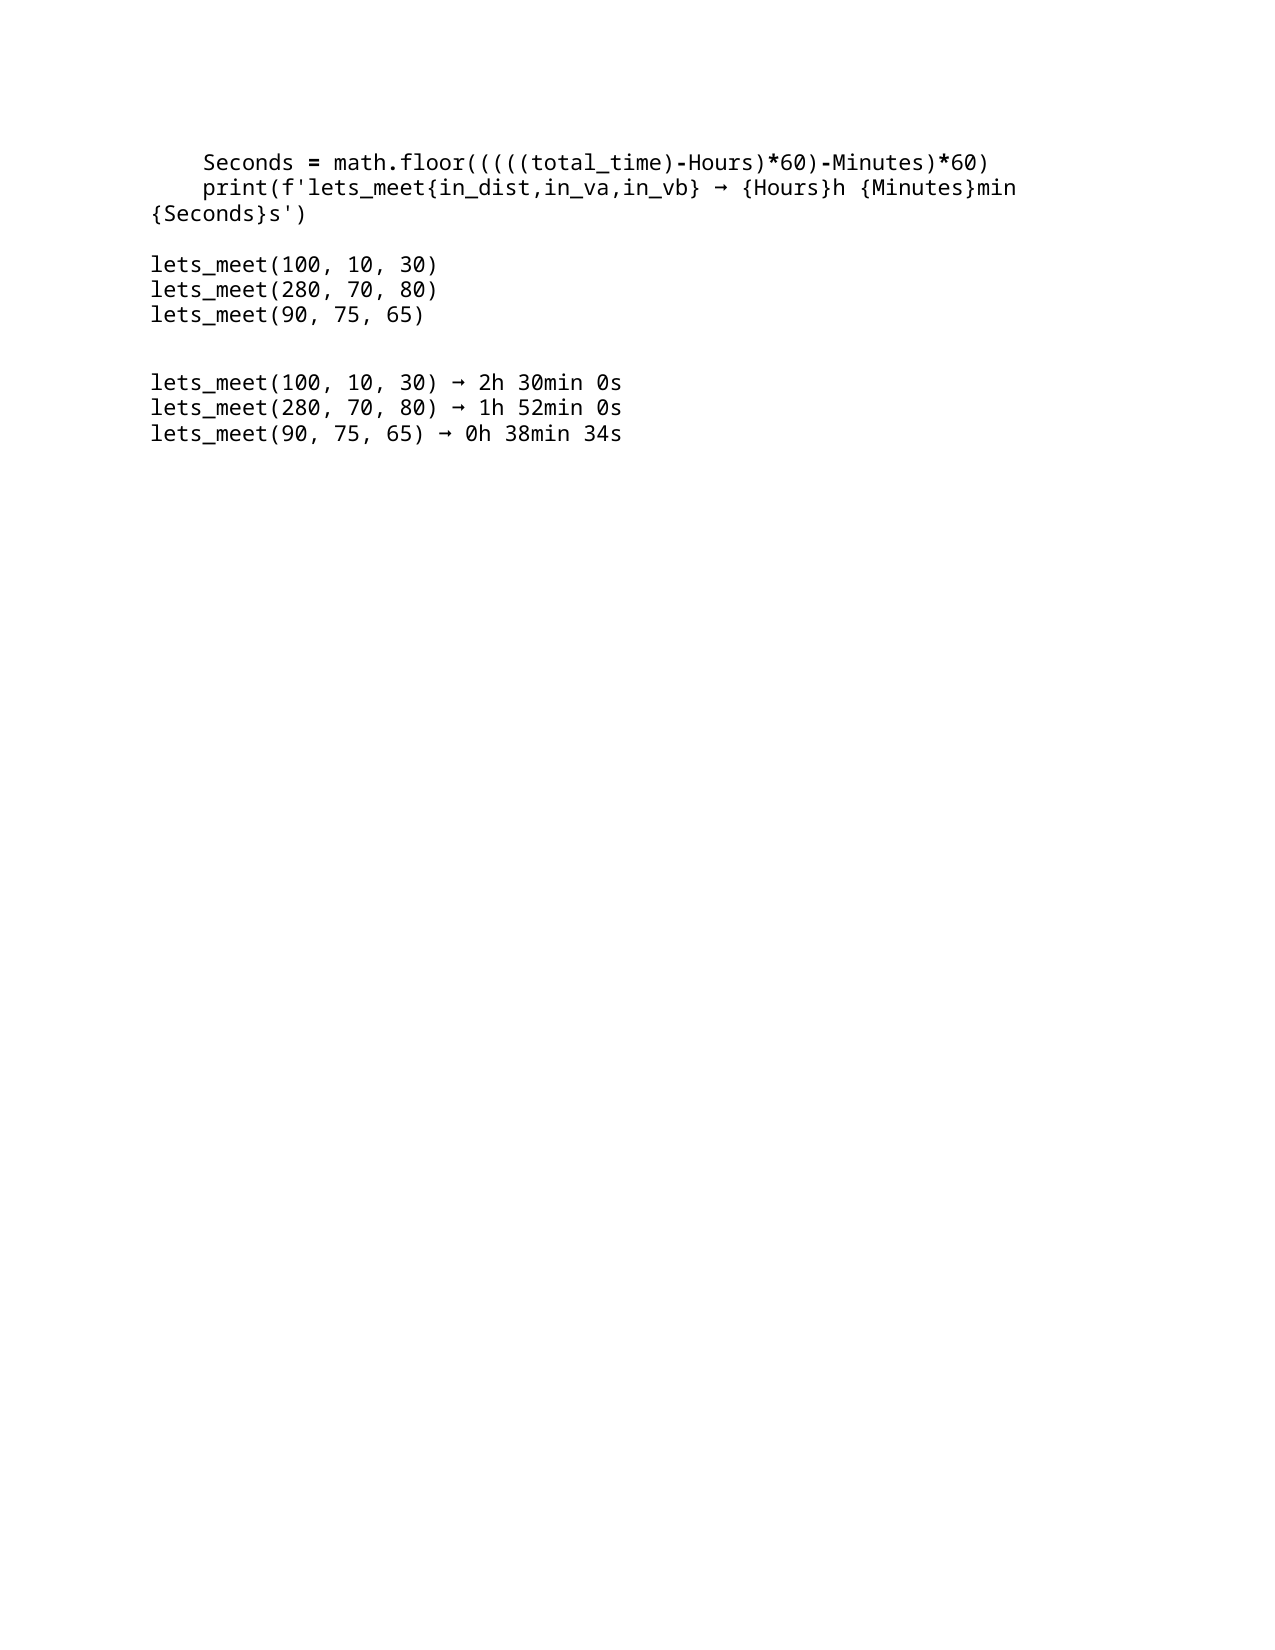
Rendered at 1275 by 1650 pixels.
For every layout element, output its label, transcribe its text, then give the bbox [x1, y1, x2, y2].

text lets_meet(100, 10, 30) ➞ 2h 30min 0s lets_meet(280, 70, 80) ➞ 1h 52min 0s lets_meet(90, 75, 65) ➞ 0h 38min 34s [150, 370, 1125, 446]
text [150, 150, 1125, 353]
